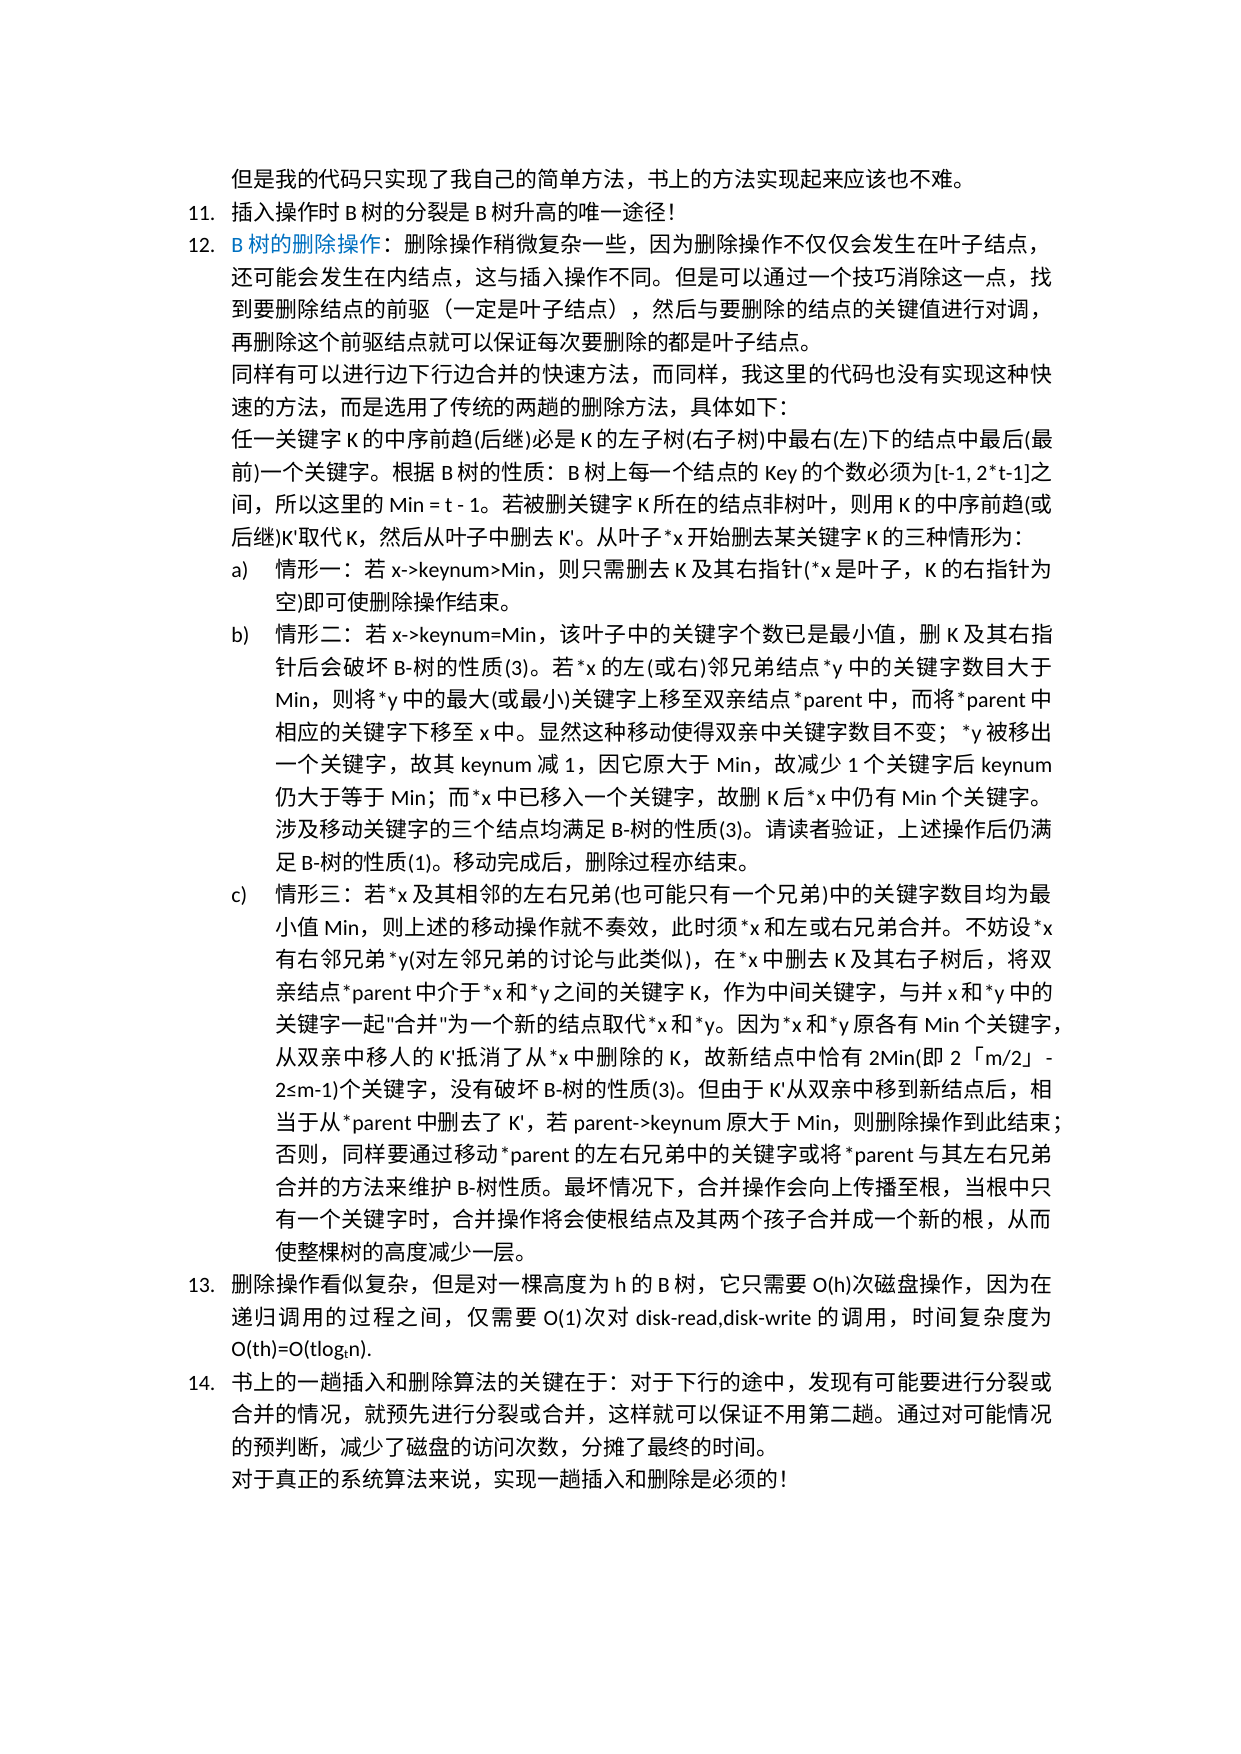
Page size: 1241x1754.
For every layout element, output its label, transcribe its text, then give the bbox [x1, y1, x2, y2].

list 情形二：若x->keynum=Min，该叶子中的关键字个数已是最小值，删K及其右指针后会破坏B-树的性质(3)。若*x的左(或右)邻兄弟结点*y中的关键字数目大于Min，则将*y中的最大(或最小)关键字上移至双亲结点*parent中，而将*parent中相应的关键字下移至x中。显然这种移动使得双亲中关键字数目不变；*y被移出一个关键字，故其keynum减1，因它原大于Min，故减少1个关键字后keynum仍大于等于Min；而*x中已移入一个关键字，故删K后*x中仍有Min个关键字。涉及移动关键字的三个结点均满足B-树的性质(3)。请读者验证，上述操作后仍满足B-树的性质(1)。移动完成后，删除过程亦结束。 [231, 617, 1053, 877]
list 插入操作时B树的分裂是B树升高的唯一途径！ [187, 194, 1053, 227]
list B树的删除操作：删除操作稍微复杂一些，因为删除操作不仅仅会发生在叶子结点，还可能会发生在内结点，这与插入操作不同。但是可以通过一个技巧消除这一点，找到要删除结点的前驱（一定是叶子结点），然后与要删除的结点的关键值进行对调，再删除这个前驱结点就可以保证每次要删除的都是叶子结点。 同样有可以进行边下行边合并的快速方法，而同样，我这里的代码也没有实现这种快速的方法，而是选用了传统的两趟的删除方法，具体如下： 任一关键字K的中序前趋(后继)必是K的左子树(右子树)中最右(左)下的结点中最后(最前)一个关键字。根据B树的性质：B树上每一个结点的Key的个数必须为[t-1, 2*t-1]之间，所以这里的Min = t - 1。若被删关键字K所在的结点非树叶，则用K的中序前趋(或后继)K'取代K，然后从叶子中删去K'。从叶子*x开始删去某关键字K的三种情形为： [187, 227, 1053, 552]
list 情形三：若*x及其相邻的左右兄弟(也可能只有一个兄弟)中的关键字数目均为最小值Min，则上述的移动操作就不奏效，此时须*x和左或右兄弟合并。不妨设*x有右邻兄弟*y(对左邻兄弟的讨论与此类似)，在*x中删去K及其右子树后，将双亲结点*parent中介于*x和*y之间的关键字K，作为中间关键字，与并x和*y中的关键字一起"合并"为一个新的结点取代*x和*y。因为*x和*y原各有Min个关键字，从双亲中移人的K'抵消了从*x中删除的K，故新结点中恰有2Min(即2「m/2」-2≤m-1)个关键字，没有破坏B-树的性质(3)。但由于K'从双亲中移到新结点后，相当于从*parent中删去了K'，若parent->keynum原大于Min，则删除操作到此结束；否则，同样要通过移动*parent的左右兄弟中的关键字或将*parent与其左右兄弟合并的方法来维护B-树性质。最坏情况下，合并操作会向上传播至根，当根中只有一个关键字时，合并操作将会使根结点及其两个孩子合并成一个新的根，从而使整棵树的高度减少一层。 [231, 877, 1053, 1267]
list 书上的一趟插入和删除算法的关键在于：对于下行的途中，发现有可能要进行分裂或合并的情况，就预先进行分裂或合并，这样就可以保证不用第二趟。通过对可能情况的预判断，减少了磁盘的访问次数，分摊了最终的时间。 对于真正的系统算法来说，实现一趟插入和删除是必须的！ [187, 1364, 1053, 1494]
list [187, 162, 1053, 194]
list 删除操作看似复杂，但是对一棵高度为h的B树，它只需要O(h)次磁盘操作，因为在递归调用的过程之间，仅需要O(1)次对disk-read,disk-write的调用，时间复杂度为O(th)=O(tlogtn). [187, 1267, 1053, 1364]
list 情形一：若x->keynum>Min，则只需删去K及其右指针(*x是叶子，K的右指针为空)即可使删除操作结束。 [231, 552, 1053, 617]
